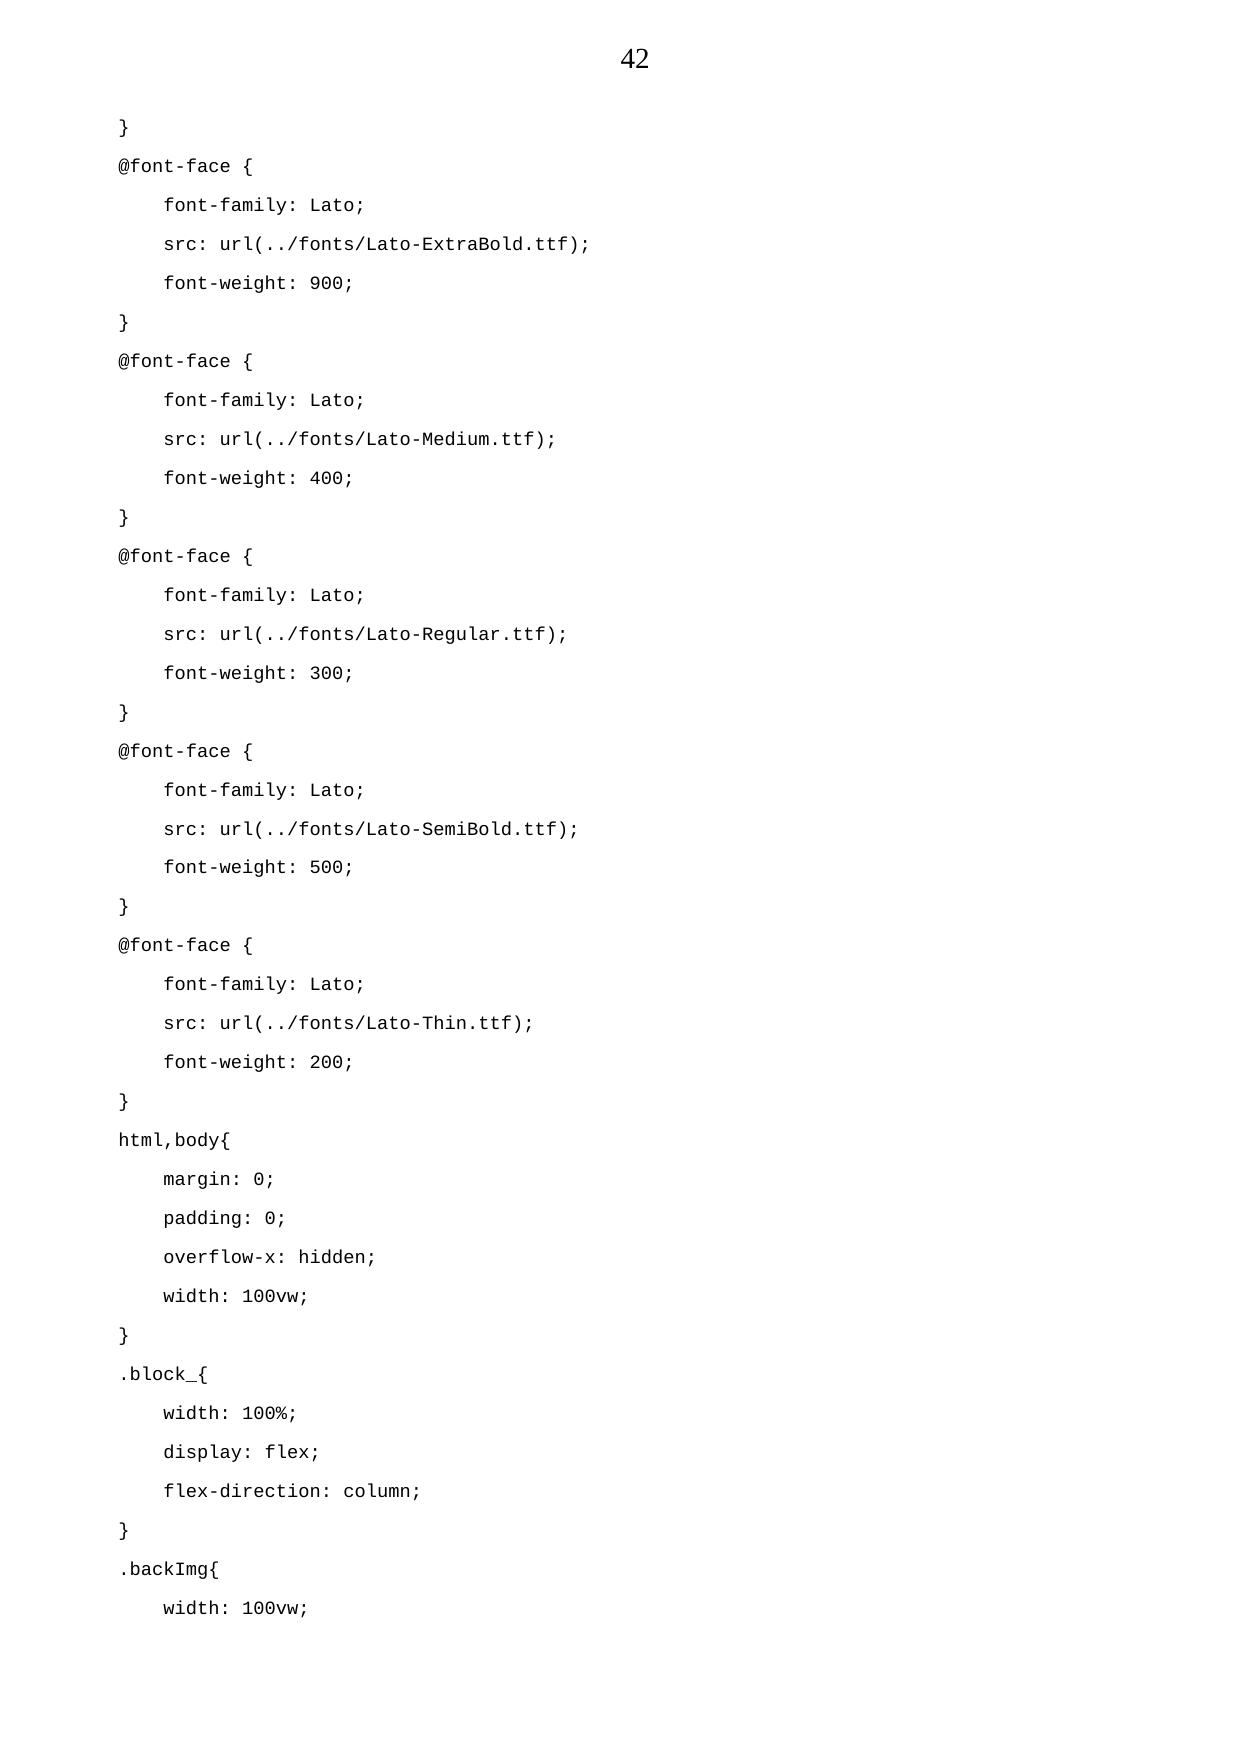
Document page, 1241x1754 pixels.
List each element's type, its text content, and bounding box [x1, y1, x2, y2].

text font-family: Lato; [118, 196, 1152, 217]
text font-family: Lato; [118, 975, 1152, 996]
text display: flex; [118, 1443, 1152, 1464]
text } [118, 897, 1152, 918]
text html,body{ [118, 1131, 1152, 1152]
text } [118, 1326, 1152, 1347]
text overflow-x: hidden; [118, 1248, 1152, 1269]
text } [118, 118, 1152, 139]
text } [118, 1521, 1152, 1542]
text width: 100%; [118, 1404, 1152, 1425]
text padding: 0; [118, 1209, 1152, 1230]
text src: url(../fonts/Lato-Thin.ttf); [118, 1014, 1152, 1035]
text src: url(../fonts/Lato-SemiBold.ttf); [118, 819, 1152, 841]
text } [118, 313, 1152, 334]
text font-family: Lato; [118, 391, 1152, 412]
text @font-face { [118, 547, 1152, 568]
text src: url(../fonts/Lato-ExtraBold.ttf); [118, 235, 1152, 256]
text width: 100vw; [118, 1598, 1152, 1620]
text .backImg{ [118, 1559, 1152, 1581]
text src: url(../fonts/Lato-Medium.ttf); [118, 430, 1152, 451]
text font-family: Lato; [118, 780, 1152, 802]
text @font-face { [118, 352, 1152, 373]
text font-weight: 400; [118, 469, 1152, 490]
text @font-face { [118, 936, 1152, 957]
text .block_{ [118, 1365, 1152, 1386]
text font-weight: 300; [118, 663, 1152, 685]
text @font-face { [118, 741, 1152, 763]
text font-weight: 500; [118, 858, 1152, 879]
text font-weight: 900; [118, 274, 1152, 295]
text @font-face { [118, 157, 1152, 178]
text width: 100vw; [118, 1287, 1152, 1308]
text font-weight: 200; [118, 1053, 1152, 1074]
text src: url(../fonts/Lato-Regular.ttf); [118, 624, 1152, 646]
text margin: 0; [118, 1170, 1152, 1191]
text flex-direction: column; [118, 1482, 1152, 1503]
text } [118, 508, 1152, 529]
text } [118, 1092, 1152, 1113]
text font-family: Lato; [118, 586, 1152, 607]
text } [118, 702, 1152, 724]
